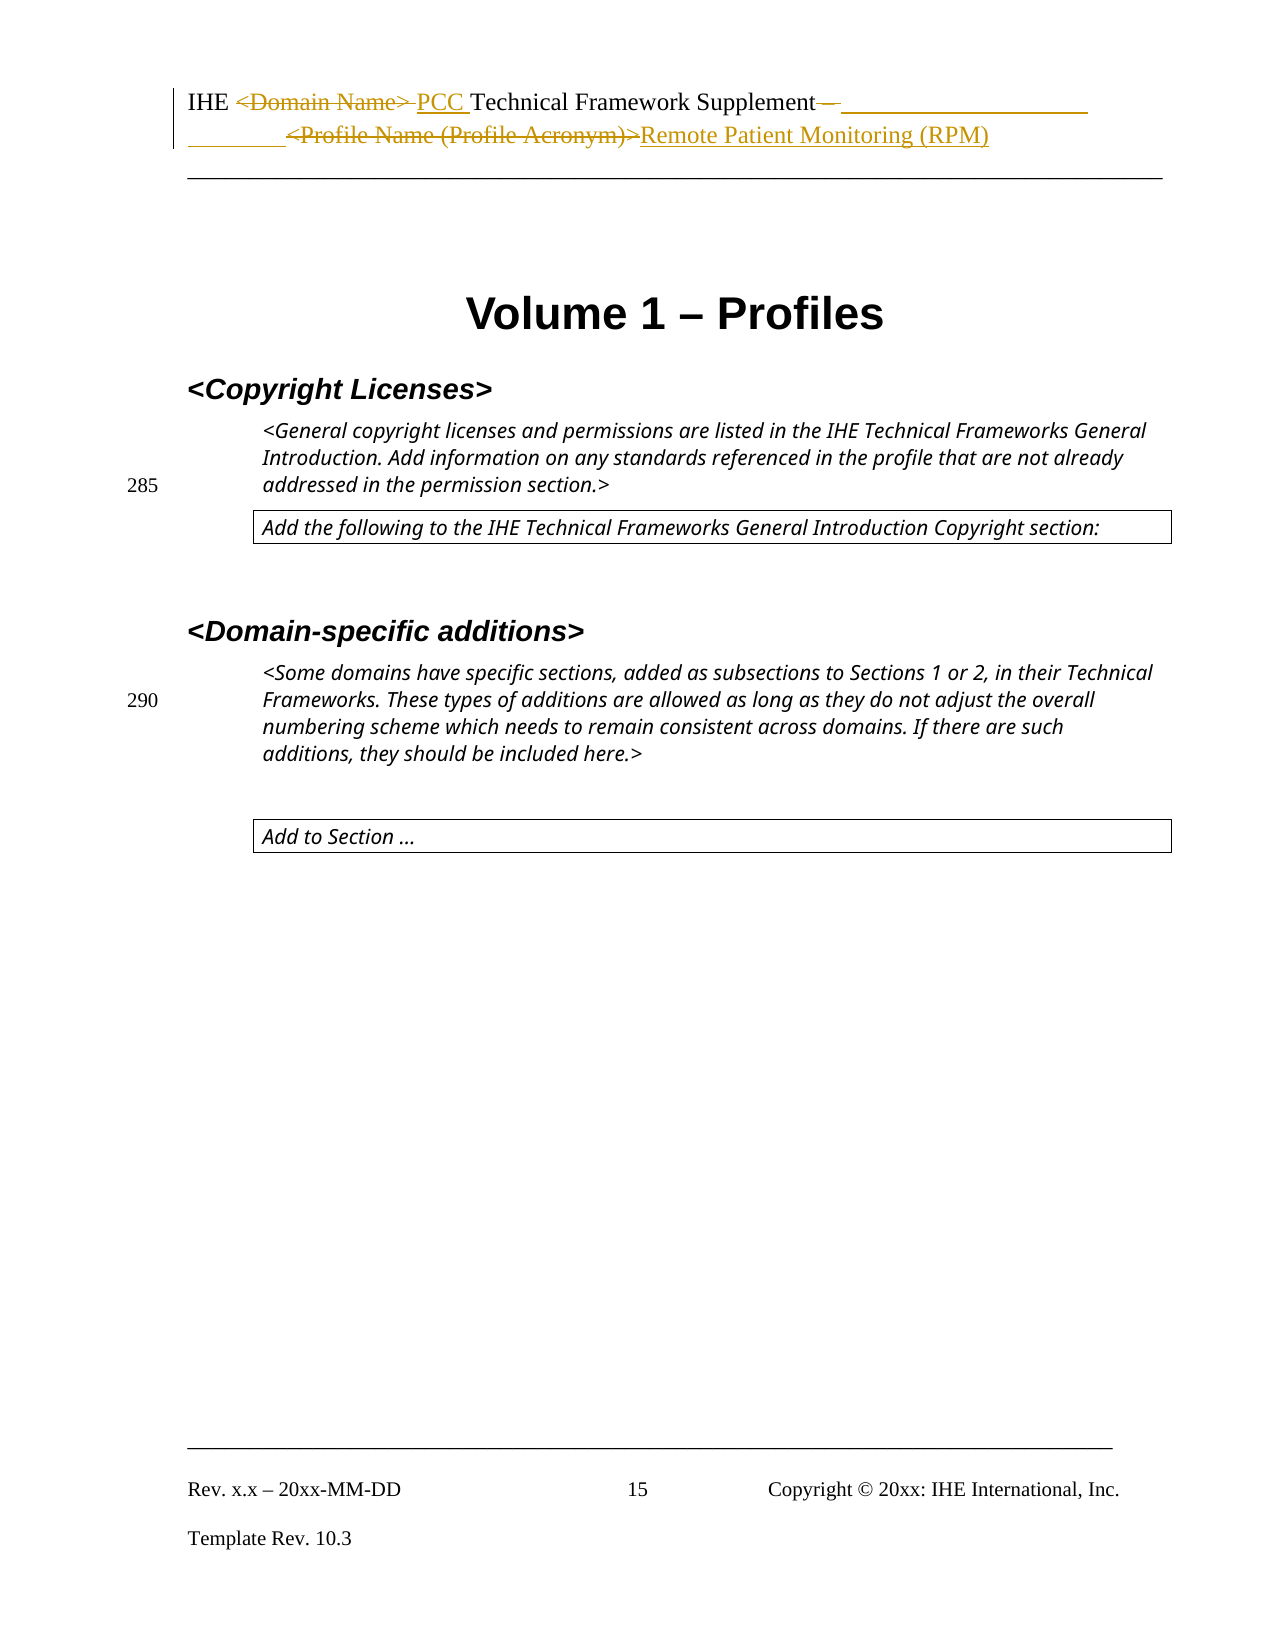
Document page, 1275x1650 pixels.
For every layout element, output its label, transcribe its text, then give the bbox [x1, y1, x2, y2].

text <Some domains have specific sections, added as subsections to Sections 1 or 2, in their Technical Frameworks. These types of additions are allowed as long as they do not adjust the overall numbering scheme which needs to remain consistent across domains. If there are such additions, they should be included here.> [262, 659, 1162, 767]
subtitle <Domain-specific additions> [187, 614, 1162, 648]
subtitle <Copyright Licenses> [187, 372, 1162, 405]
text Add to Section … [254, 820, 1171, 852]
text Add the following to the IHE Technical Frameworks General Introduction Copyright section: [254, 511, 1171, 543]
text <General copyright licenses and permissions are listed in the IHE Technical Frameworks General Introduction. Add information on any standards referenced in the profile that are not already addressed in the permission section.> [262, 417, 1162, 498]
title Volume 1 – Profiles [187, 286, 1162, 339]
